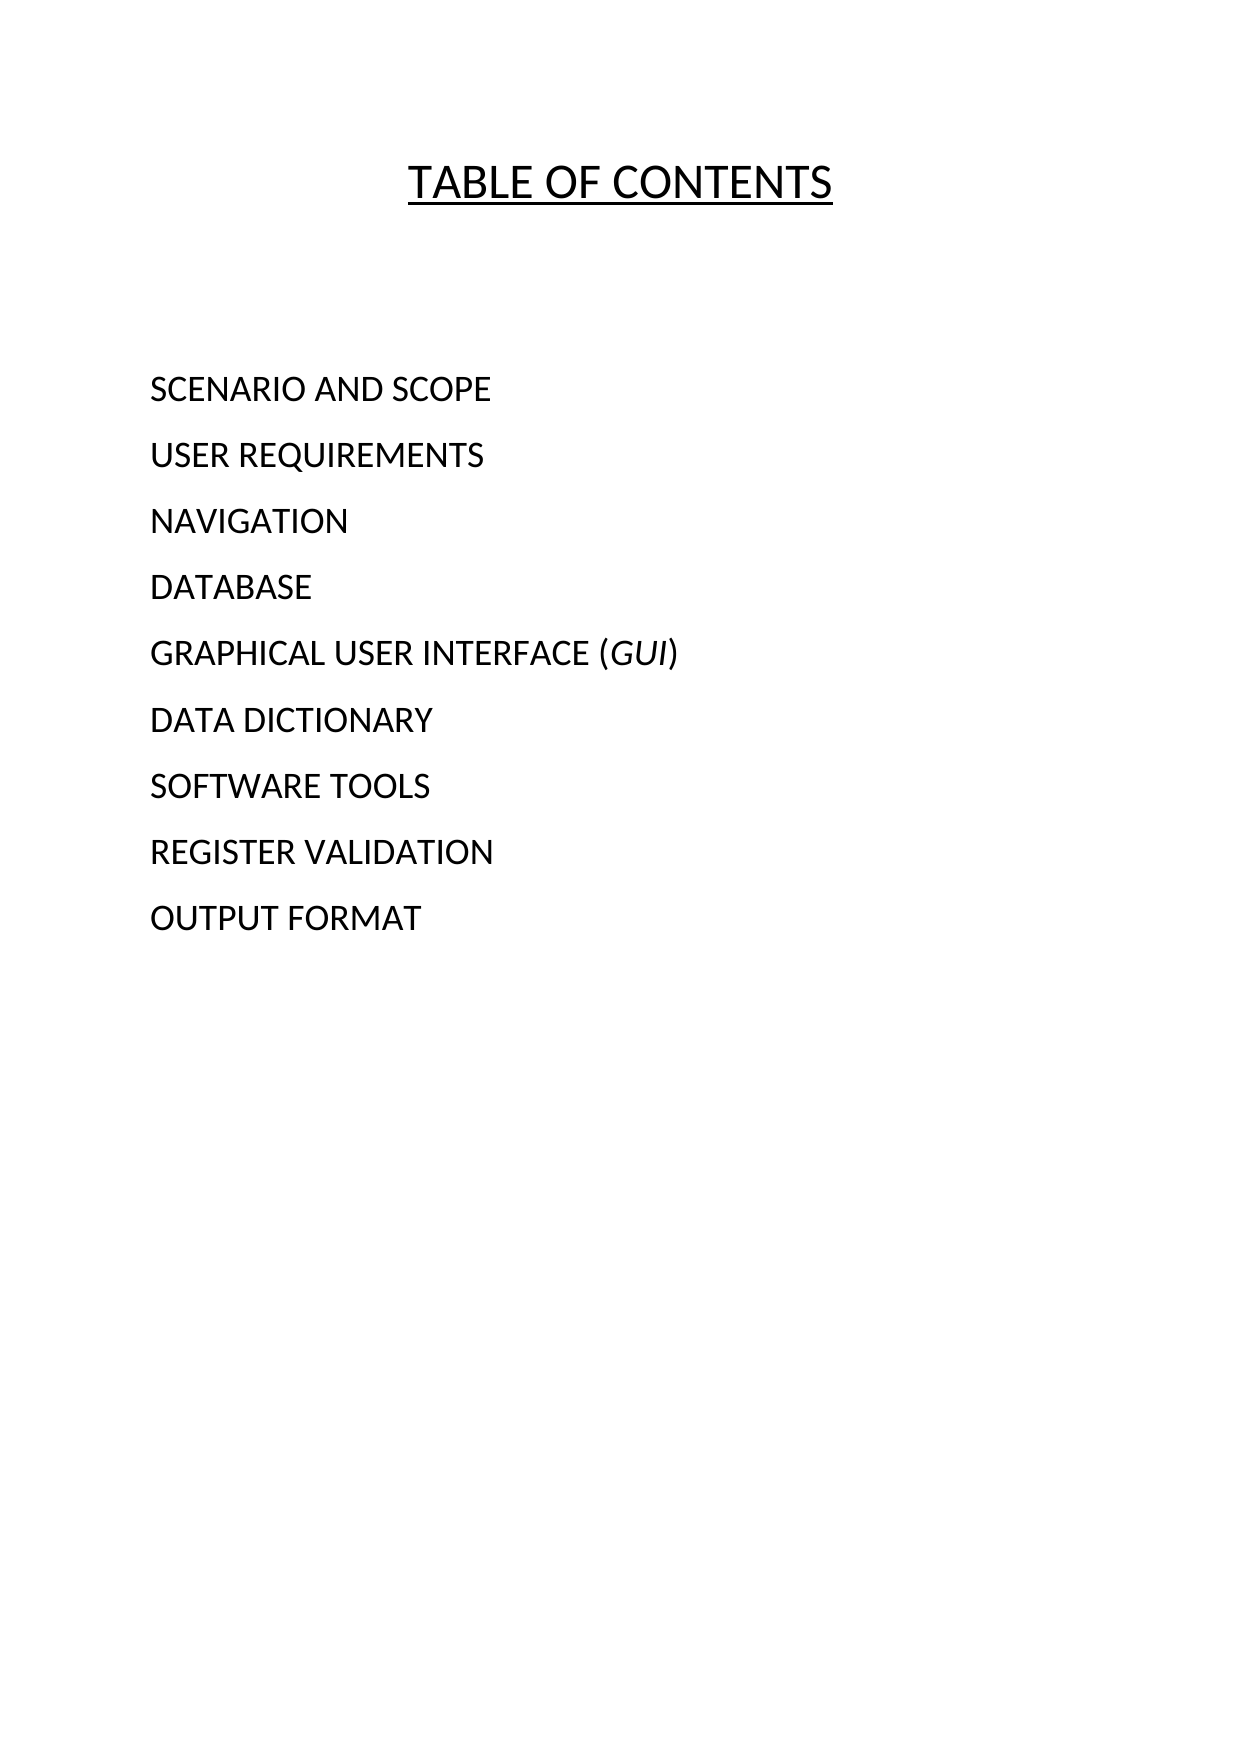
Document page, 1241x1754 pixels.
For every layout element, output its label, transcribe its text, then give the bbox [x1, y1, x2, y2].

text NAVIGATION [150, 497, 1090, 543]
text USER REQUIREMENTS [150, 431, 1090, 477]
text DATABASE [150, 563, 1090, 609]
text REGISTER VALIDATION [150, 828, 1090, 874]
text SOFTWARE TOOLS [150, 762, 1090, 807]
text DATA DICTIONARY [150, 696, 1090, 741]
text TABLE OF CONTENTS [150, 150, 1090, 211]
text GRAPHICAL USER INTERFACE (GUI) [150, 629, 1090, 675]
text SCENARIO AND SCOPE [150, 365, 1090, 411]
text OUTPUT FORMAT [150, 894, 1090, 940]
